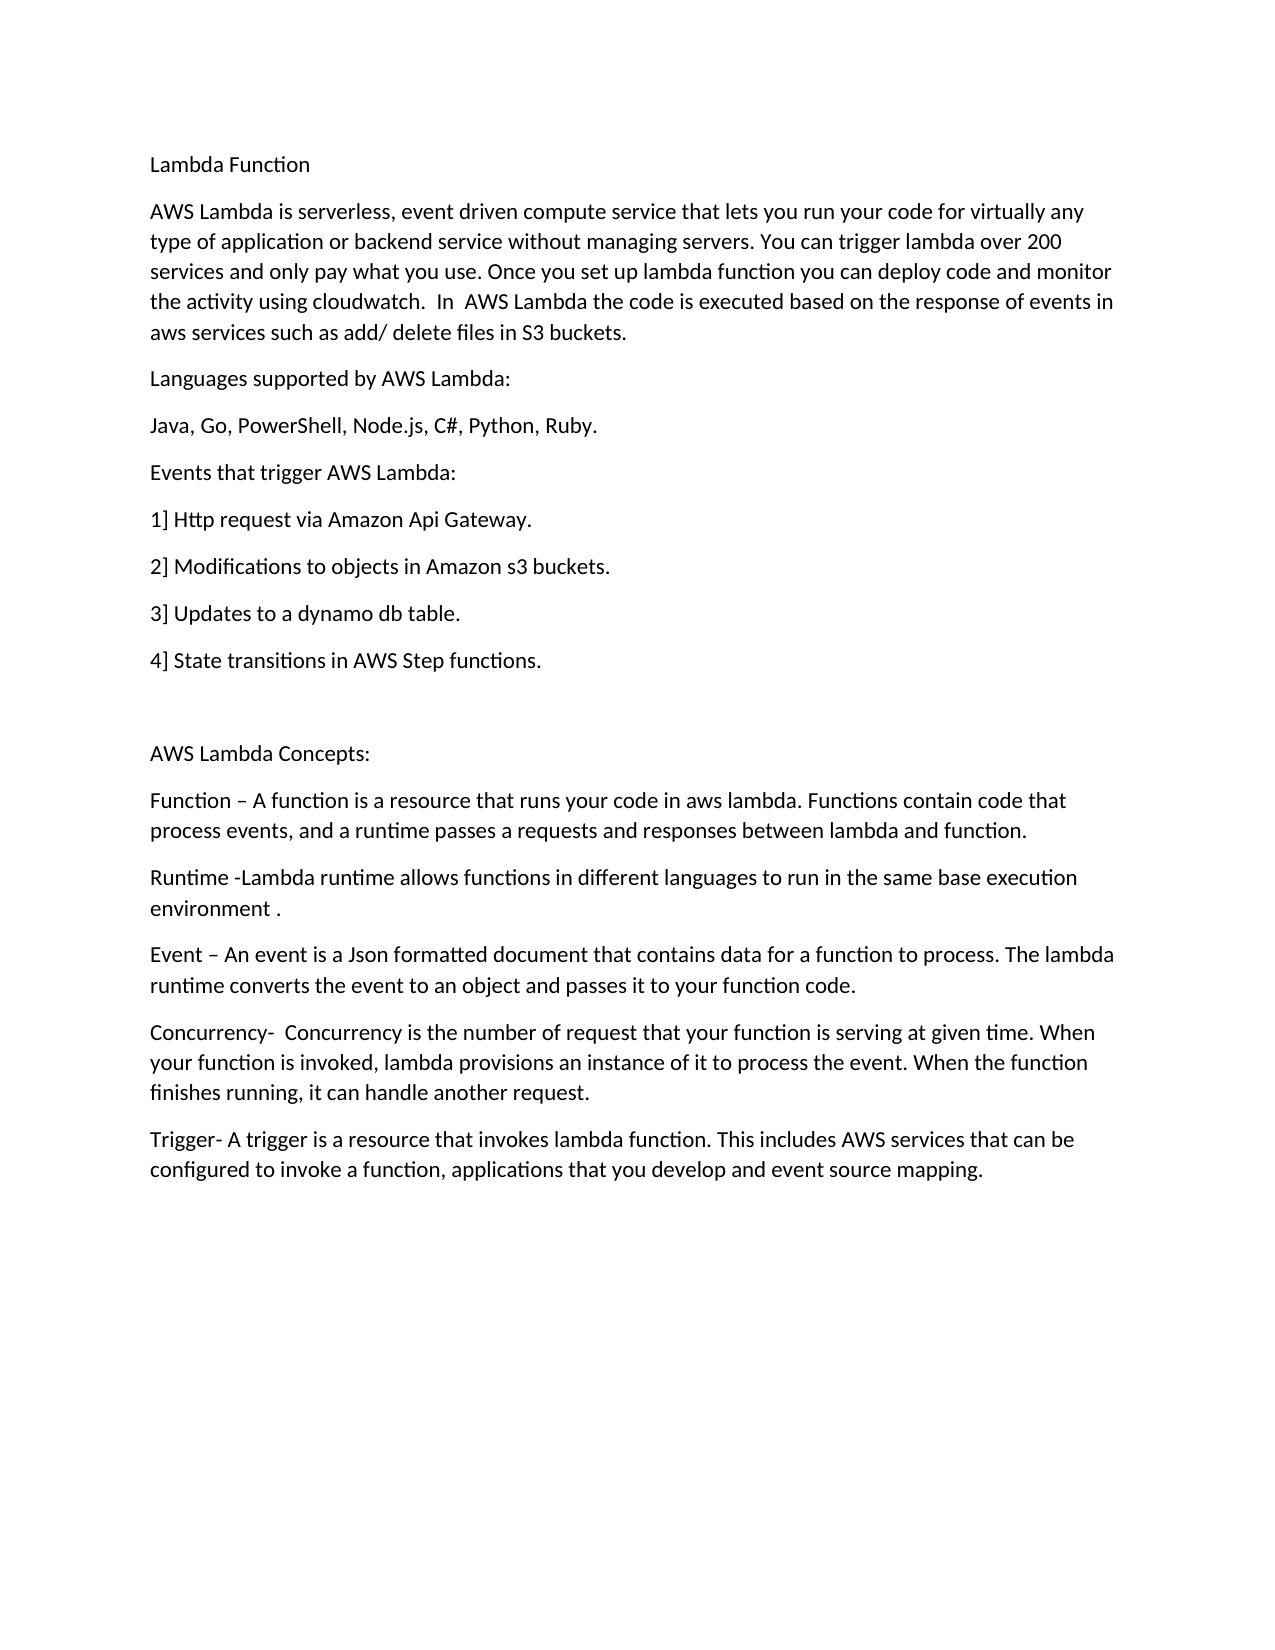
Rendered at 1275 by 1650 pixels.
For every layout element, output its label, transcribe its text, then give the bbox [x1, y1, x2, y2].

text Java, Go, PowerShell, Node.js, C#, Python, Ruby. [150, 411, 1125, 439]
text Event – An event is a Json formatted document that contains data for a function to process. The lambda runtime converts the event to an object and passes it to your function code. [150, 941, 1125, 999]
text 3] Updates to a dynamo db table. [150, 599, 1125, 627]
text Function – A function is a resource that runs your code in aws lambda. Functions contain code that process events, and a runtime passes a requests and responses between lambda and function. [150, 786, 1125, 845]
text AWS Lambda Concepts: [150, 739, 1125, 768]
text Trigger- A trigger is a resource that invokes lambda function. This includes AWS services that can be configured to invoke a function, applications that you develop and event source mapping. [150, 1125, 1125, 1183]
text 1] Http request via Amazon Api Gateway. [150, 505, 1125, 533]
text 2] Modifications to objects in Amazon s3 buckets. [150, 552, 1125, 580]
text 4] State transitions in AWS Step functions. [150, 646, 1125, 674]
text Events that trigger AWS Lambda: [150, 458, 1125, 486]
text Languages supported by AWS Lambda: [150, 364, 1125, 393]
text Runtime -Lambda runtime allows functions in different languages to run in the same base execution environment . [150, 863, 1125, 922]
text AWS Lambda is serverless, event driven compute service that lets you run your code for virtually any type of application or backend service without managing servers. You can trigger lambda over 200 services and only pay what you use. Once you set up lambda function you can deploy code and monitor the activity using cloudwatch. In AWS Lambda the code is executed based on the response of events in aws services such as add/ delete files in S3 buckets. [150, 197, 1125, 346]
text Concurrency- Concurrency is the number of request that your function is serving at given time. When your function is invoked, lambda provisions an instance of it to process the event. When the function finishes running, it can handle another request. [150, 1018, 1125, 1106]
text Lambda Function [150, 150, 1125, 178]
